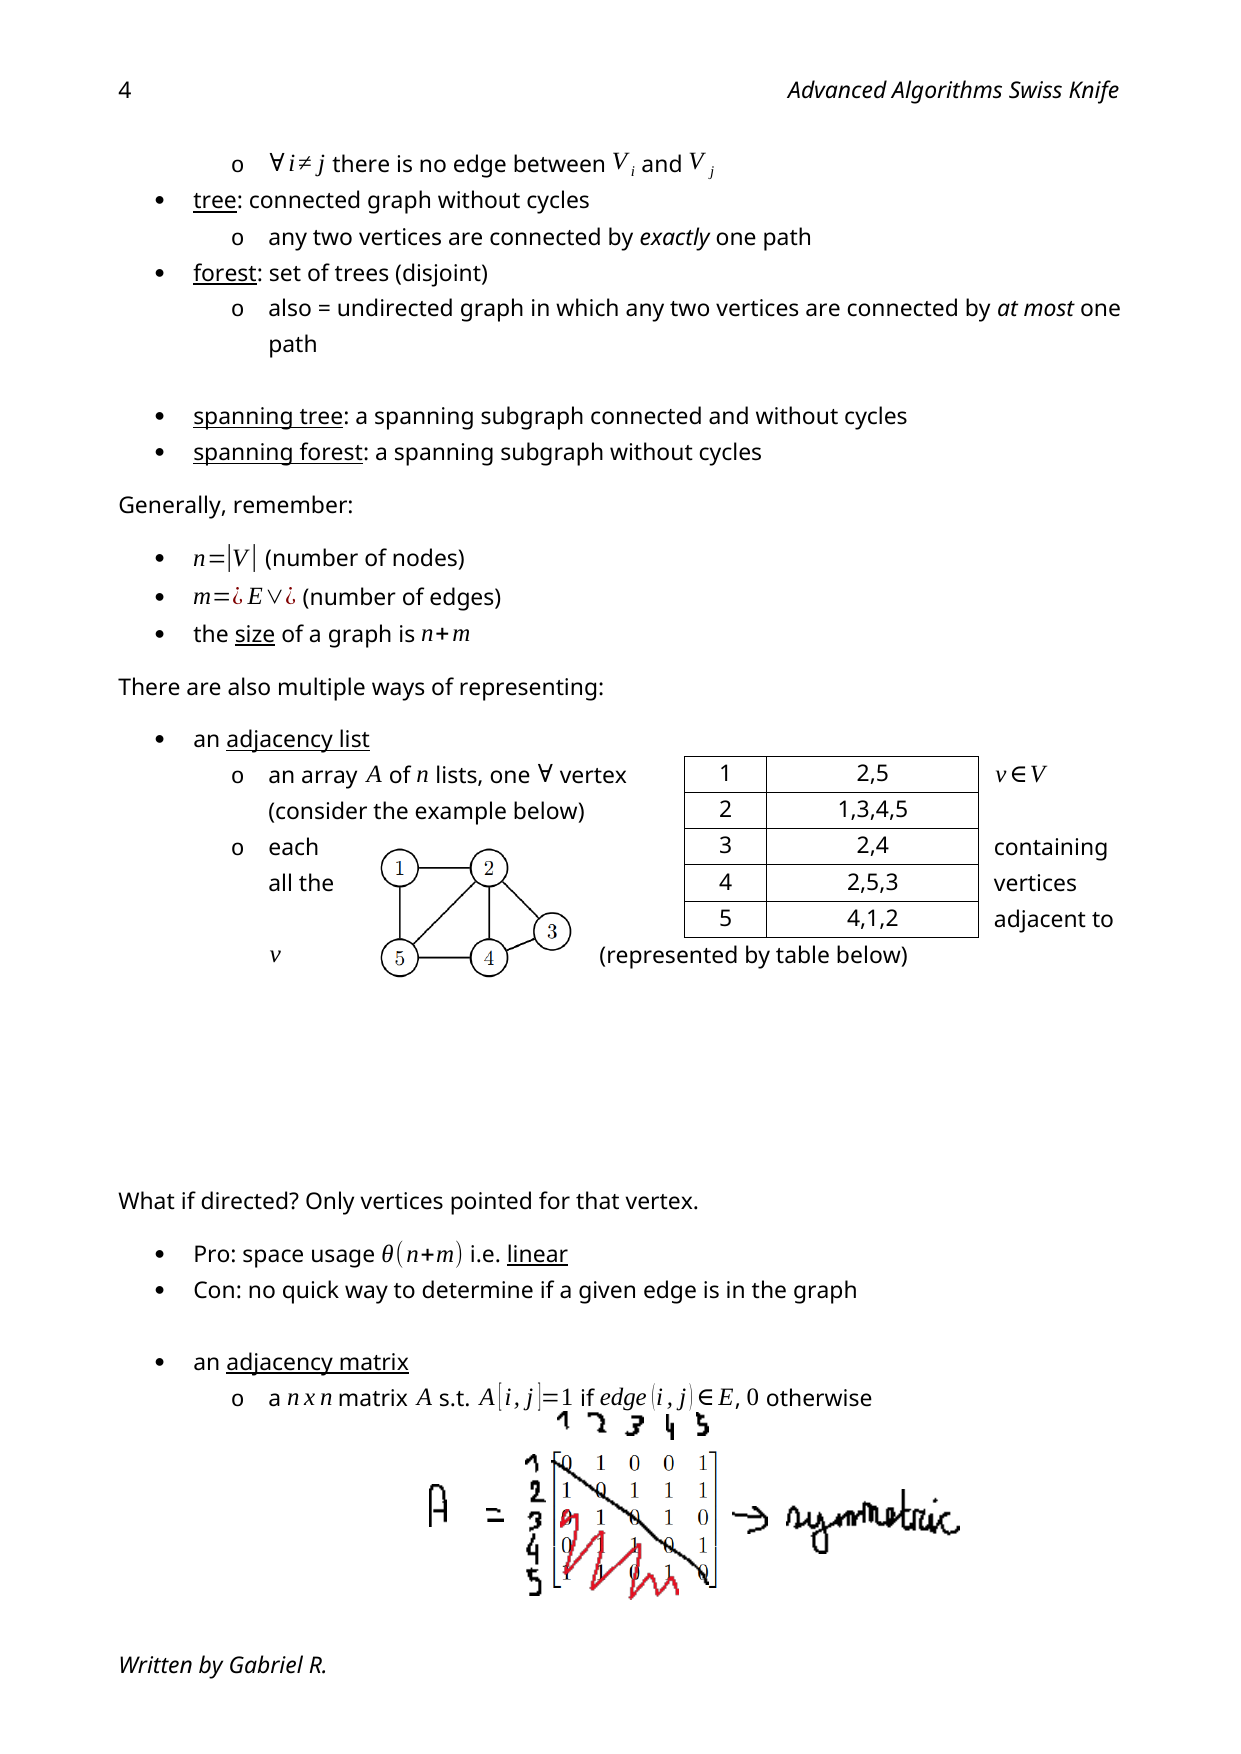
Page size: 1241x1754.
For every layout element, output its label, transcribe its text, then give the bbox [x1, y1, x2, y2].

list an adjacency matrix [156, 1346, 1122, 1377]
list each containing all the vertices adjacent to (represented by table below) [231, 831, 1122, 970]
table_cell 2,4 [767, 829, 978, 864]
list an array of lists, one vertex (consider the example below) [231, 759, 684, 826]
list an adjacency list [156, 723, 1122, 754]
table_header 1 [685, 757, 766, 792]
table_cell 2 [685, 793, 766, 828]
list the size of a graph is [156, 618, 1122, 649]
list spanning tree: a spanning subgraph connected and without cycles [156, 400, 1122, 432]
list there is no edge between and [231, 148, 1122, 180]
list spanning forest: a spanning subgraph without cycles [156, 436, 1122, 467]
list an array of lists, one vertex (consider the example below) [979, 759, 1122, 826]
list forest: set of trees (disjoint) [156, 256, 1122, 288]
list (number of nodes) [156, 541, 1122, 576]
table_header 2,5 [767, 757, 978, 792]
picture [666, 1414, 674, 1440]
list Con: no quick way to determine if a given edge is in the graph [156, 1274, 1122, 1305]
list any two vertices are connected by exactly one path [231, 220, 1122, 252]
list Pro: space usage i.e. linear [156, 1238, 1122, 1269]
picture [525, 1442, 768, 1600]
table_cell 4,1,2 [767, 902, 978, 937]
list tree: connected graph without cycles [156, 184, 1122, 216]
picture [486, 1508, 504, 1522]
table_cell 5 [685, 902, 766, 937]
picture [557, 1411, 644, 1436]
text What if directed? Only vertices pointed for that vertex. [118, 1185, 1122, 1217]
picture [786, 1489, 960, 1554]
text There are also multiple ways of representing: [118, 671, 1122, 702]
list a matrix s.t. if , otherwise [231, 1382, 1122, 1413]
list (number of edges) [156, 580, 1122, 613]
picture [359, 834, 581, 984]
list also = undirected graph in which any two vertices are connected by at most one path [231, 292, 1122, 360]
table_cell 3 [685, 829, 766, 864]
table_cell 1,3,4,5 [767, 793, 978, 828]
picture [429, 1484, 447, 1527]
table_cell 4 [685, 865, 766, 901]
picture [696, 1412, 709, 1436]
text Generally, remember: [118, 489, 1122, 520]
table_cell 2,5,3 [767, 865, 978, 901]
